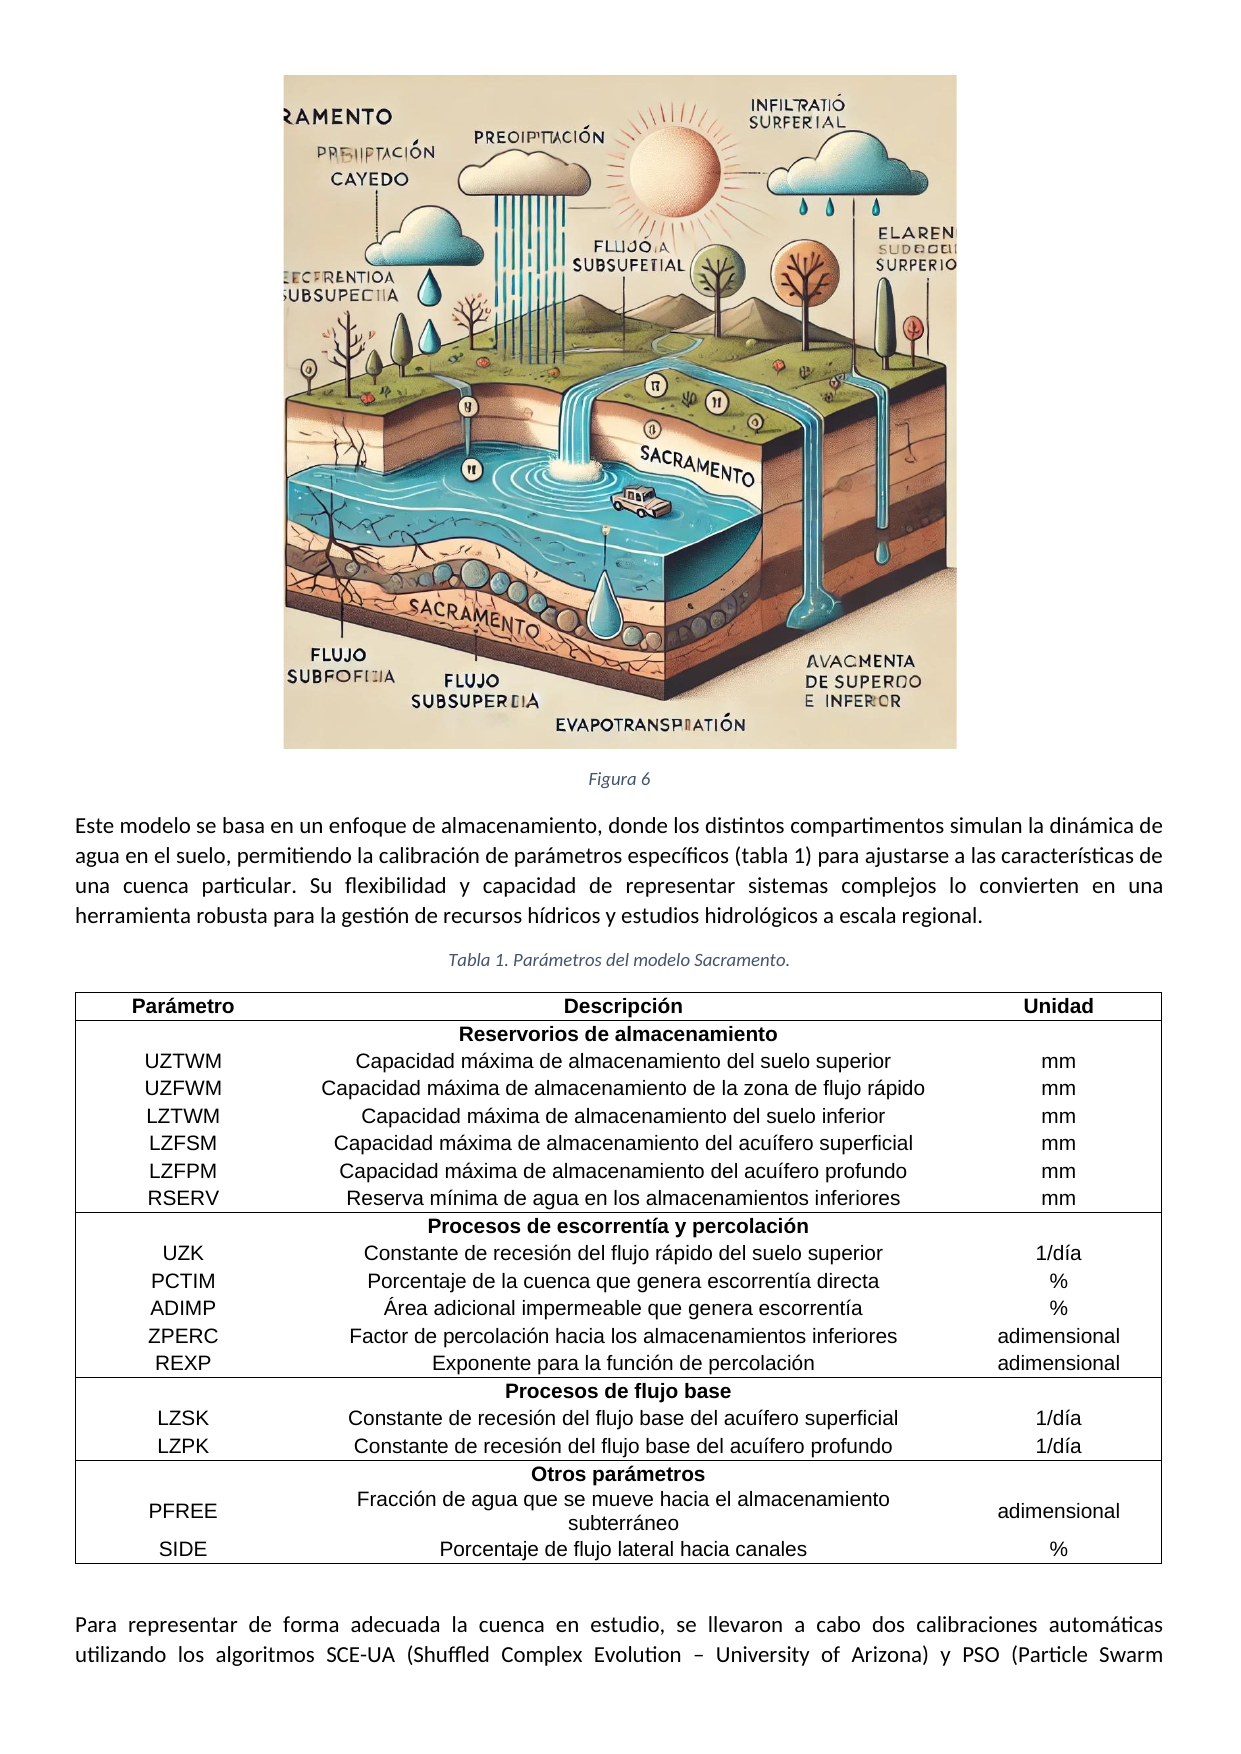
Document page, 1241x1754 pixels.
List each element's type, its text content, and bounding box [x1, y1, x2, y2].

table_cell Otros parámetros [76, 1461, 1161, 1487]
table_cell Capacidad máxima de almacenamiento del acuífero profundo [291, 1157, 956, 1184]
table_cell LZFSM [76, 1130, 291, 1157]
table_cell 1/día [956, 1240, 1161, 1267]
table_cell LZFPM [76, 1157, 291, 1184]
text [75, 1610, 1165, 1668]
table_cell Capacidad máxima de almacenamiento de la zona de flujo rápido [291, 1075, 956, 1102]
table_cell Procesos de escorrentía y percolación [76, 1213, 1161, 1239]
table_cell mm [956, 1102, 1161, 1129]
table_cell Constante de recesión del flujo base del acuífero superficial [291, 1405, 956, 1432]
table_cell mm [956, 1185, 1161, 1212]
table_cell Constante de recesión del flujo rápido del suelo superior [291, 1240, 956, 1267]
picture [283, 75, 957, 749]
table_cell Procesos de flujo base [76, 1378, 1161, 1404]
table_cell LZTWM [76, 1102, 291, 1129]
table_cell Porcentaje de flujo lateral hacia canales [291, 1535, 956, 1562]
table_cell Capacidad máxima de almacenamiento del suelo inferior [291, 1102, 956, 1129]
table_cell PFREE [76, 1487, 291, 1535]
table_cell ZPERC [76, 1322, 291, 1349]
table_cell mm [956, 1157, 1161, 1184]
table_cell REXP [76, 1350, 291, 1377]
table_cell 1/día [956, 1432, 1161, 1459]
table_cell adimensional [956, 1350, 1161, 1377]
table_cell mm [956, 1130, 1161, 1157]
table_cell LZSK [76, 1405, 291, 1432]
table_cell Fracción de agua que se mueve hacia el almacenamiento subterráneo [291, 1487, 956, 1535]
table_cell % [956, 1535, 1161, 1562]
table_cell mm [956, 1075, 1161, 1102]
table_cell 1/día [956, 1405, 1161, 1432]
table_header Parámetro [76, 993, 291, 1019]
table_cell Reservorios de almacenamiento [76, 1021, 1161, 1047]
table_cell Constante de recesión del flujo base del acuífero profundo [291, 1432, 956, 1459]
table_header Unidad [956, 993, 1161, 1019]
text Tabla 1. Parámetros del modelo Sacramento. [75, 948, 1165, 971]
table_cell SIDE [76, 1535, 291, 1562]
text Este modelo se basa en un enfoque de almacenamiento, donde los distintos compartimentos simulan la dinámica de agua en el suelo, permitiendo la calibración de parámetros específicos (tabla 1) para ajustarse a las características de una cuenca particular. Su flexibilidad y capacidad de representar sistemas complejos lo convierten en una herramienta robusta para la gestión de recursos hídricos y estudios hidrológicos a escala regional. [75, 811, 1165, 929]
table_cell % [956, 1267, 1161, 1294]
table_cell UZTWM [76, 1047, 291, 1074]
table_cell adimensional [956, 1322, 1161, 1349]
table_header Descripción [291, 993, 956, 1019]
table_cell RSERV [76, 1185, 291, 1212]
table_cell Porcentaje de la cuenca que genera escorrentía directa [291, 1267, 956, 1294]
table_cell Exponente para la función de percolación [291, 1350, 956, 1377]
table_cell ADIMP [76, 1295, 291, 1322]
table_cell Factor de percolación hacia los almacenamientos inferiores [291, 1322, 956, 1349]
table_cell mm [956, 1047, 1161, 1074]
table_cell % [956, 1295, 1161, 1322]
table_cell Capacidad máxima de almacenamiento del suelo superior [291, 1047, 956, 1074]
table_cell UZK [76, 1240, 291, 1267]
table_cell UZFWM [76, 1075, 291, 1102]
text Figura 6 [75, 767, 1165, 790]
table_cell Área adicional impermeable que genera escorrentía [291, 1295, 956, 1322]
table_cell Reserva mínima de agua en los almacenamientos inferiores [291, 1185, 956, 1212]
table_cell PCTIM [76, 1267, 291, 1294]
table_cell LZPK [76, 1432, 291, 1459]
table_cell Capacidad máxima de almacenamiento del acuífero superficial [291, 1130, 956, 1157]
table_cell adimensional [956, 1487, 1161, 1535]
